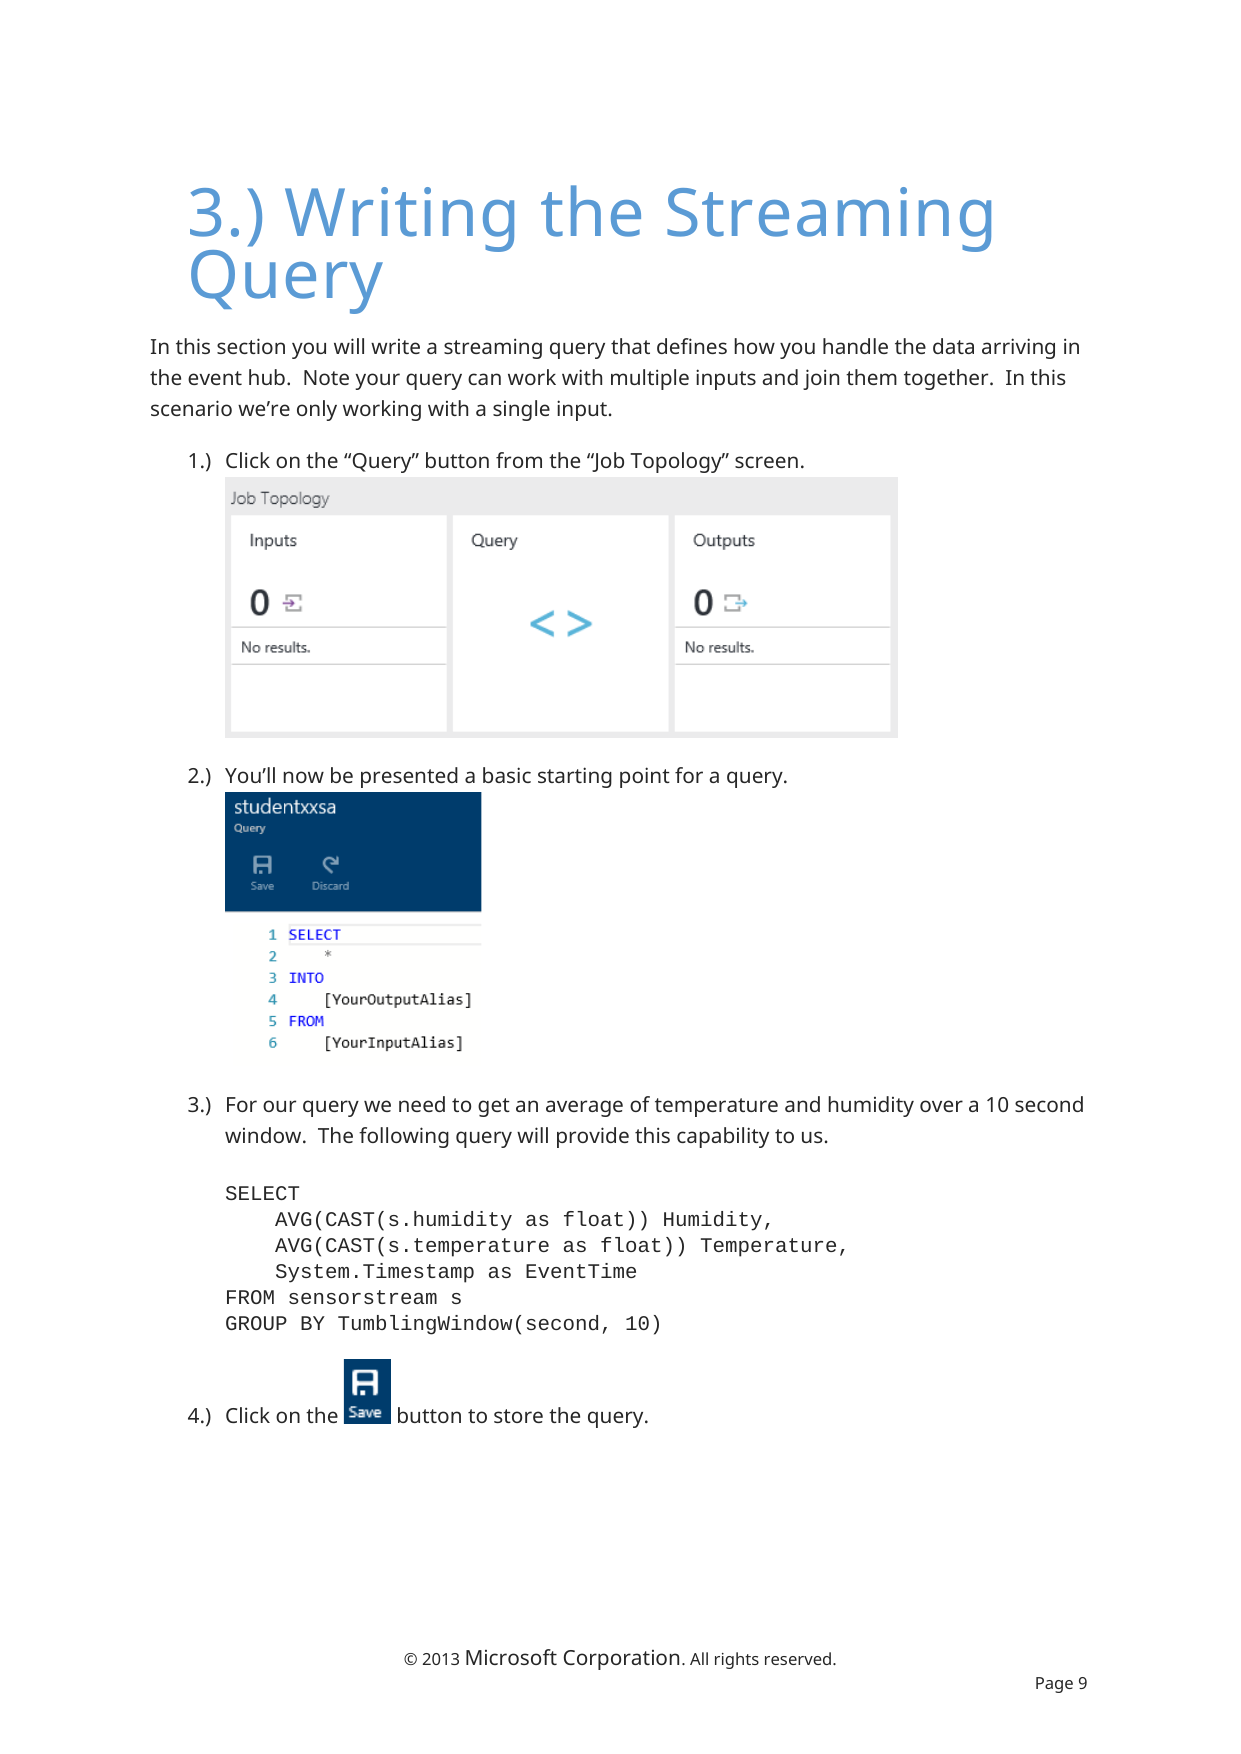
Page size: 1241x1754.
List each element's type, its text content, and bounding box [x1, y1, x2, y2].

picture [225, 792, 482, 1066]
picture [225, 477, 898, 738]
list For our query we need to get an average of temperature and humidity over a 10 second window. The following query will provide this capability to us. SELECT AVG(CAST(s.humidity as float)) Humidity, AVG(CAST(s.temperature as float)) Temperature, System.Timestamp as EventTime FROM sensorstream s GROUP BY TumblingWindow(second, 10) [187, 1090, 1090, 1336]
picture [343, 1359, 391, 1424]
subtitle 3.) Writing the Streaming Query [187, 186, 1090, 311]
list Click on the button to store the query. [187, 1359, 1090, 1429]
text In this section you will write a streaming query that defines how you handle the data arriving in the event hub. Note your query can work with multiple inputs and join them together. In this scenario we’re only working with a single input. [150, 332, 1090, 423]
